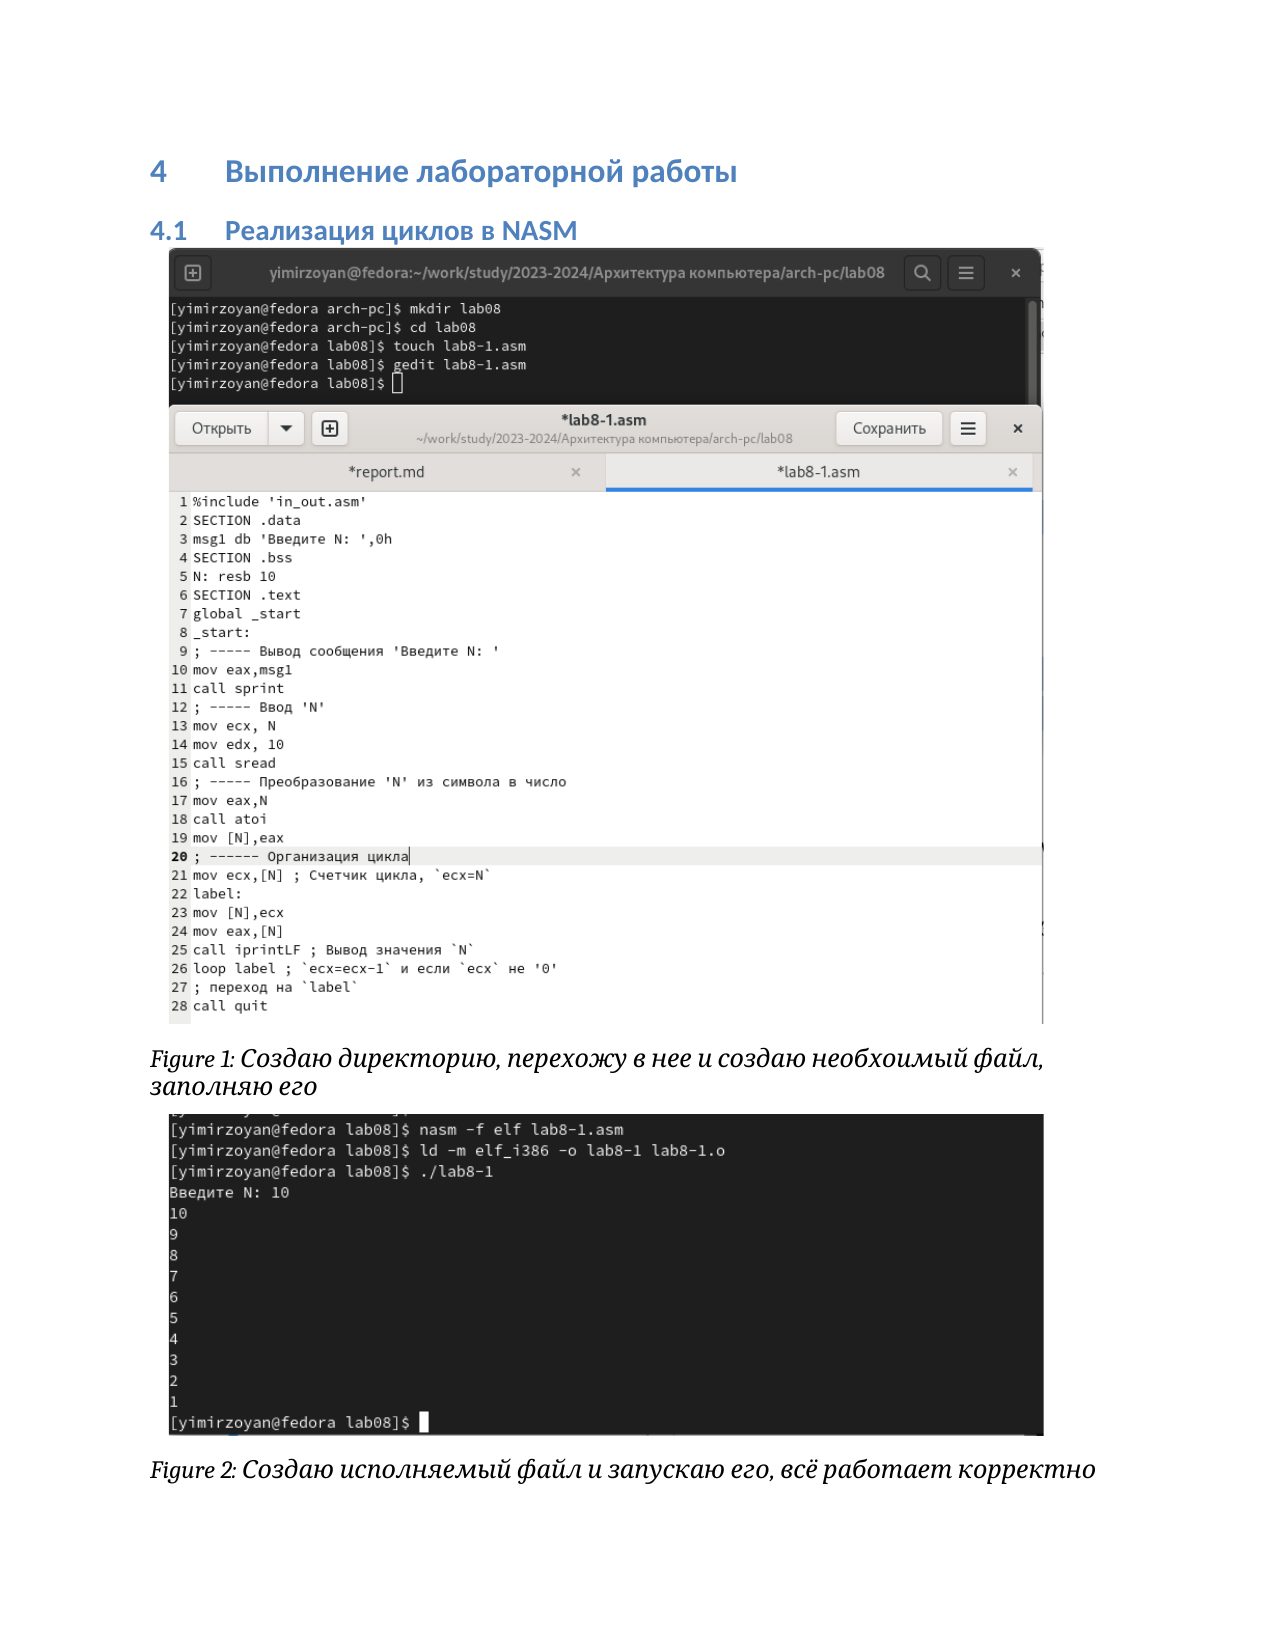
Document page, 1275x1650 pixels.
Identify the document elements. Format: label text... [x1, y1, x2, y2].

picture [168, 1114, 1044, 1436]
picture [168, 247, 1044, 1024]
text Figure 1: Создаю директорию, перехожу в нее и создаю необхоимый файл, заполняю его [150, 1044, 1125, 1102]
subtitle 4 Выполнение лабораторной работы [150, 150, 1125, 191]
text Figure 2: Создаю исполняемый файл и запускаю его, всё работает корректно [150, 1456, 1125, 1485]
subtitle 4.1 Реализация циклов в NASM [150, 212, 1125, 247]
